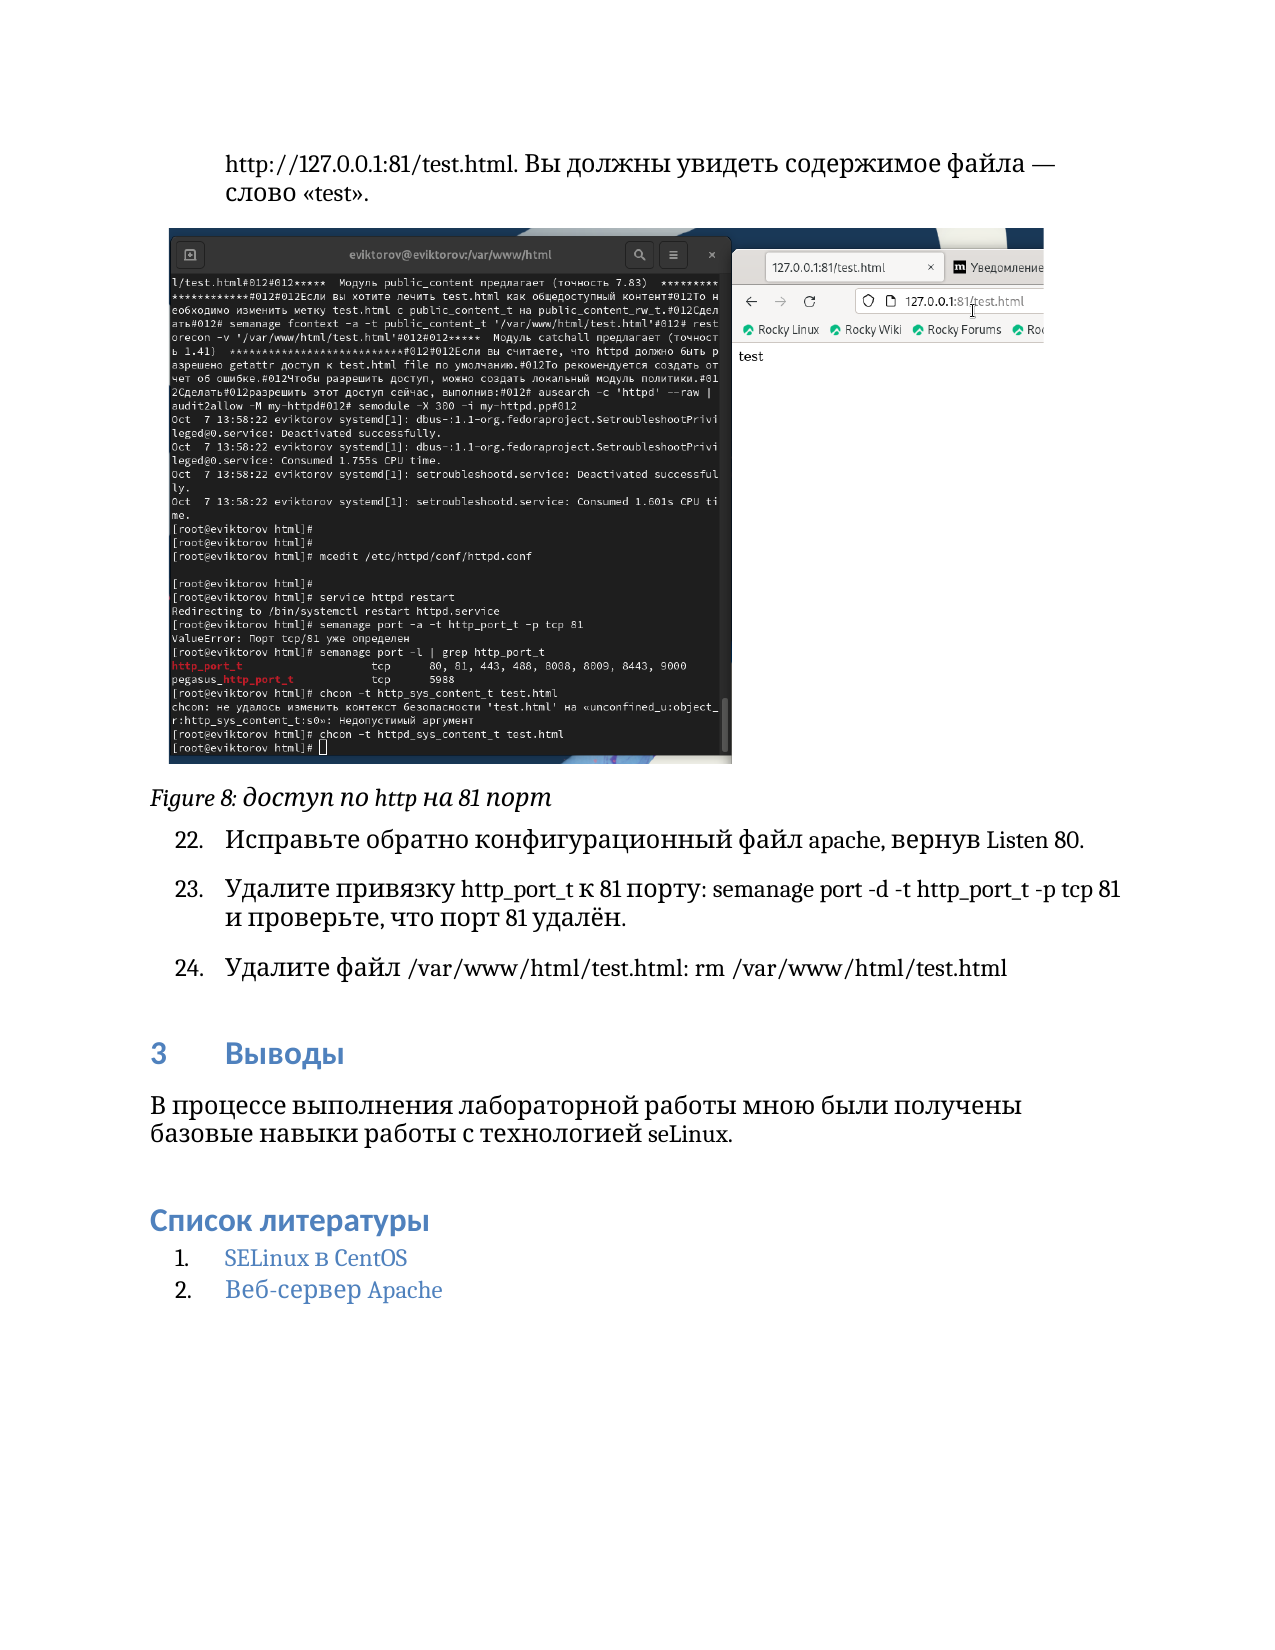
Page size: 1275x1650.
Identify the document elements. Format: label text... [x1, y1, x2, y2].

list Исправьте обратно конфигурационный файл apache, вернув Listen 80. [175, 826, 1125, 854]
list Удалите привязку http_port_t к 81 порту: semanage port -d -t http_port_t -p tcp 81 и проверьте, что порт 81 удалён. [175, 875, 1125, 933]
subtitle 3 Выводы [150, 1032, 1125, 1073]
subtitle Список литературы [150, 1199, 1125, 1240]
text В процессе выполнения лабораторной работы мною были получены базовые навыки работы с технологией seLinux. [150, 1092, 1125, 1149]
list Веб-сервер Apache [175, 1276, 1125, 1305]
list Удалите файл /var/www/html/test.html: rm /var/www/html/test.html [175, 953, 1125, 982]
text Figure 8: доступ по http на 81 порт [150, 784, 1125, 813]
list SELinux в CentOS [175, 1244, 1125, 1272]
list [175, 150, 1125, 207]
picture [168, 228, 1044, 764]
